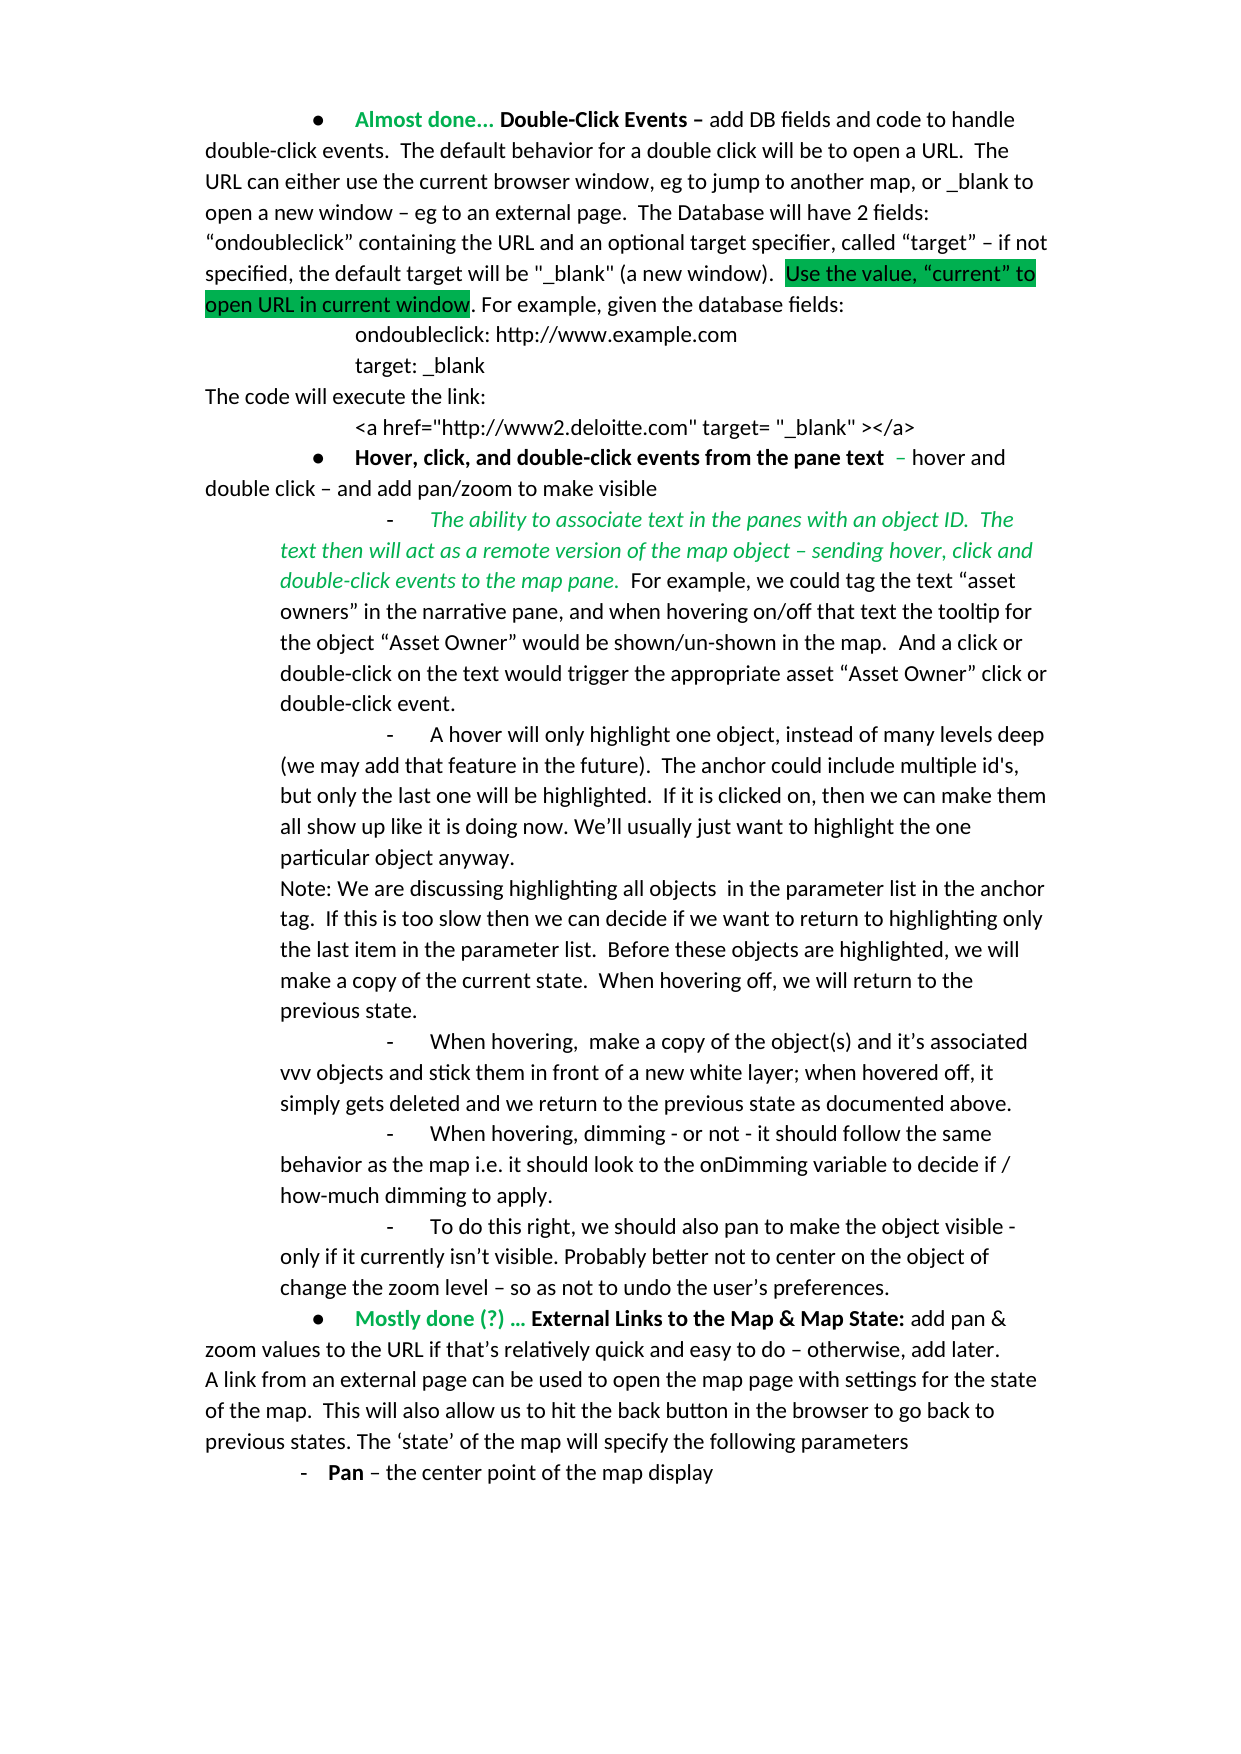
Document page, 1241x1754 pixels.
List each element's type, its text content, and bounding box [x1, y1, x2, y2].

list Hover, click, and double-click events from the pane text – hover and double click – and add pan/zoom to make visible [205, 443, 1049, 502]
list To do this right, we should also pan to make the object visible - only if it currently isn’t visible. Probably better not to center on the object of change the zoom level – so as not to undo the user’s preferences. [280, 1212, 1049, 1301]
list A hover will only highlight one object, instead of many levels deep (we may add that feature in the future). The anchor could include multiple id's, but only the last one will be highlighted. If it is clicked on, then we can make them all show up like it is doing now. We’ll usually just want to highlight the one particular object anyway. Note: We are discussing highlighting all objects in the parameter list in the anchor tag. If this is too slow then we can decide if we want to return to highlighting only the last item in the parameter list. Before these objects are highlighted, we will make a copy of the current state. When hovering off, we will return to the previous state. [280, 720, 1049, 1025]
list Almost done... Double-Click Events – add DB fields and code to handle double-click events. The default behavior for a double click will be to open a URL. The URL can either use the current browser window, eg to jump to another map, or _blank to open a new window – eg to an external page. The Database will have 2 fields: “ondoubleclick” containing the URL and an optional target specifier, called “target” – if not specified, the default target will be "_blank" (a new window). Use the value, “current” to open URL in current window. For example, given the database fields: ondoubleclick: http://www.example.com target: _blank The code will execute the link: <a href="http://www2.deloitte.com" target= "_blank" ></a> [205, 106, 1049, 441]
list When hovering, make a copy of the object(s) and it’s associated vvv objects and stick them in front of a new white layer; when hovered off, it simply gets deleted and we return to the previous state as documented above. [280, 1027, 1049, 1117]
list Mostly done (?) … External Links to the Map & Map State: add pan & zoom values to the URL if that’s relatively quick and easy to do – otherwise, add later. A link from an external page can be used to open the map page with settings for the state of the map. This will also allow us to hit the back button in the browser to go back to previous states. The ‘state’ of the map will specify the following parameters [205, 1304, 1049, 1455]
list The ability to associate text in the panes with an object ID. The text then will act as a remote version of the map object – sending hover, click and double-click events to the map pane. For example, we could tag the text “asset owners” in the narrative pane, and when hovering on/off that text the tooltip for the object “Asset Owner” would be shown/un-shown in the map. And a click or double-click on the text would trigger the appropriate asset “Asset Owner” click or double-click event. [280, 505, 1049, 717]
list When hovering, dimming - or not - it should follow the same behavior as the map i.e. it should look to the onDimming variable to decide if / how-much dimming to apply. [280, 1119, 1049, 1209]
list Pan – the center point of the map display [300, 1458, 1049, 1486]
